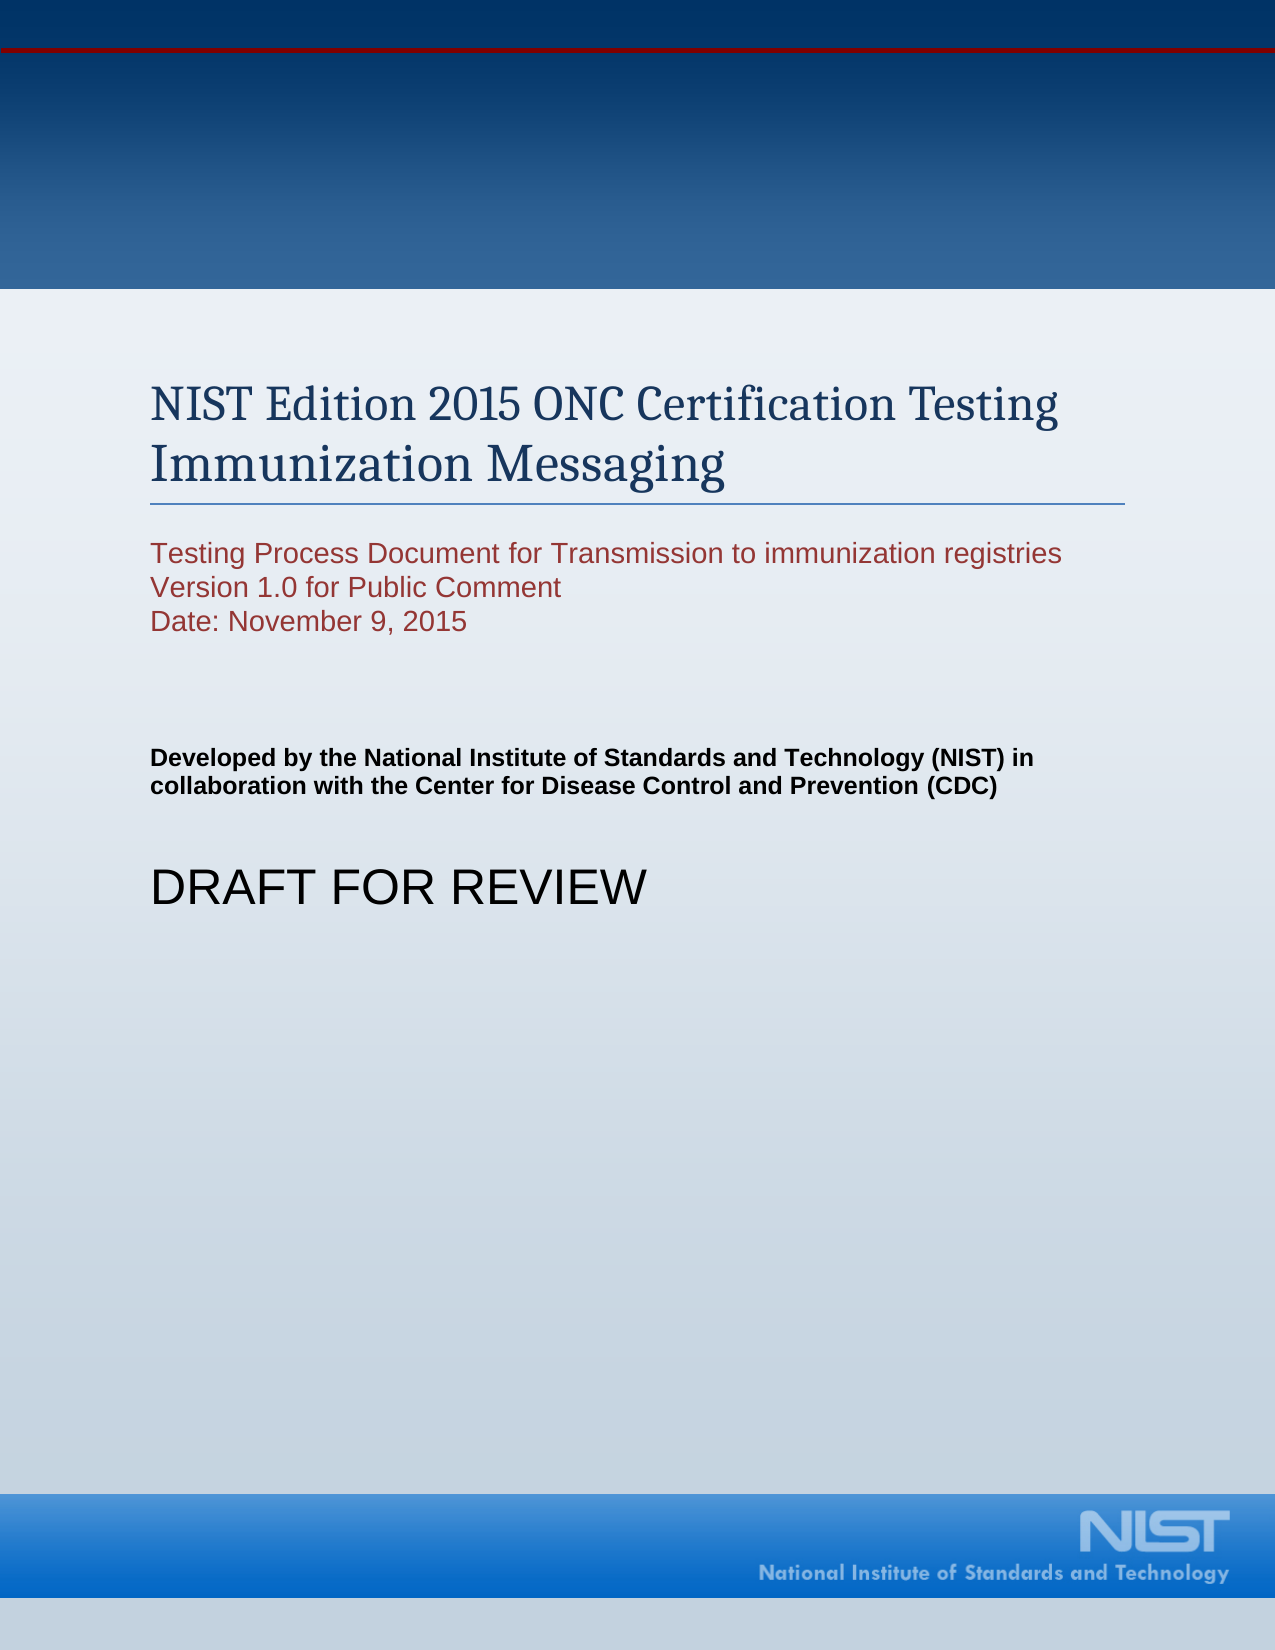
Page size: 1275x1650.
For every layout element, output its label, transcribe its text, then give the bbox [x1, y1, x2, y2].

text Version 1.0 for Public Comment [150, 570, 1125, 603]
text Date: November 9, 2015 [150, 603, 1125, 637]
title NIST Edition 2015 ONC Certification Testing Immunization Messaging [150, 375, 1125, 503]
text DRAFT FOR REVIEW [150, 857, 1125, 915]
text Developed by the National Institute of Standards and Technology (NIST) in collaboration with the Center for Disease Control and Prevention (CDC) [150, 742, 1125, 800]
text Testing Process Document for Transmission to immunization registries [150, 536, 1125, 570]
